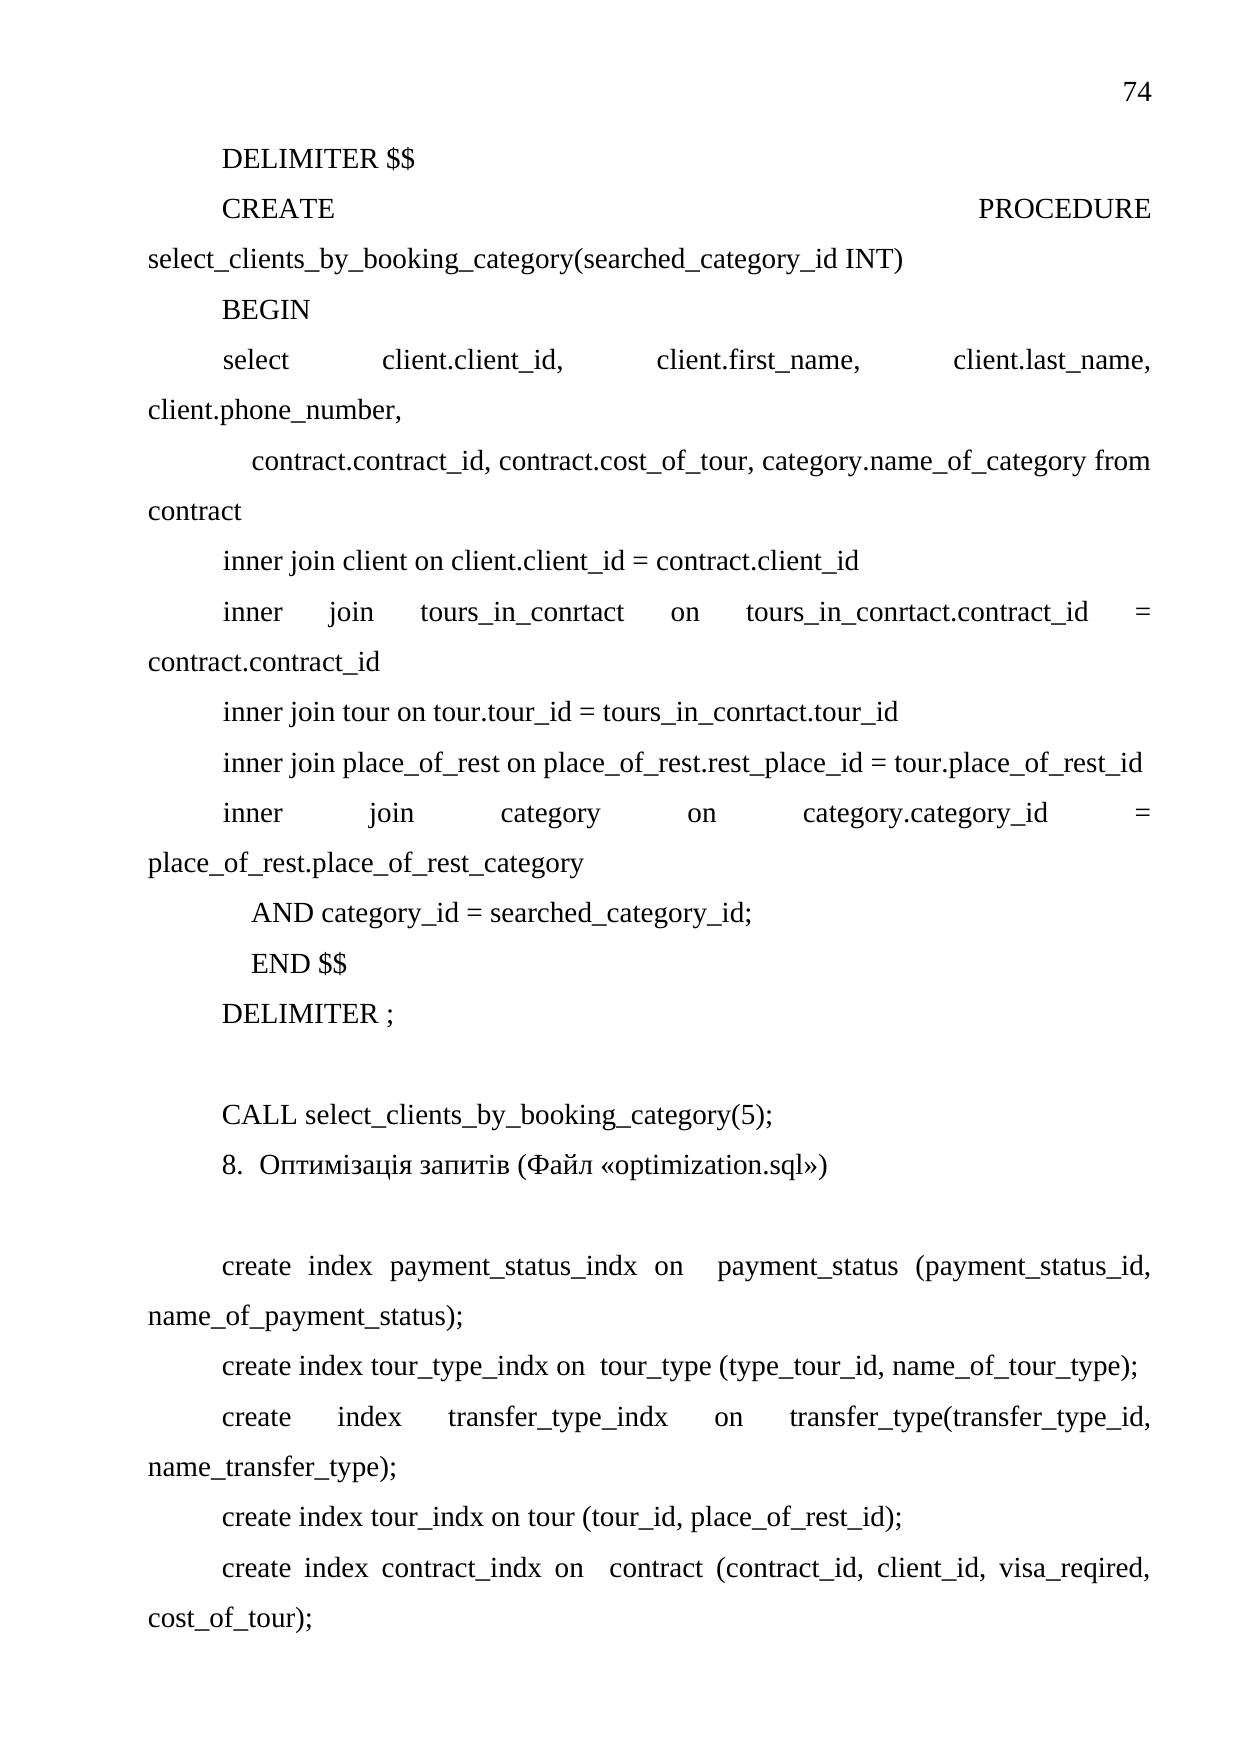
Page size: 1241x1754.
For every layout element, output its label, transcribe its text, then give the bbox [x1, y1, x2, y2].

text create index tour_indx on tour (tour_id, place_of_rest_id); [148, 1499, 1152, 1533]
text inner join tours_in_conrtact on tours_in_conrtact.contract_id = contract.contract_id [148, 594, 1152, 678]
text AND category_id = searched_category_id; [148, 896, 1152, 929]
text create index tour_type_indx on tour_type (type_tour_id, name_of_tour_type); [148, 1348, 1152, 1382]
list Оптимізація запитів (Файл «optimization.sql») [222, 1147, 1152, 1181]
text CREATE PROCEDURE select_сlients_by_booking_category(searched_category_id INT) [148, 191, 1152, 275]
text BEGIN [148, 292, 1152, 325]
text create index payment_status_indx on payment_status (payment_status_id, name_of_payment_status); [148, 1248, 1152, 1332]
text create index contract_indx on contract (contract_id, client_id, visa_reqired, cost_of_tour); [148, 1550, 1152, 1633]
text select client.client_id, client.first_name, client.last_name, client.phone_number, [148, 342, 1152, 426]
text CALL select_сlients_by_booking_category(5); [148, 1097, 1152, 1130]
text inner join place_of_rest on place_of_rest.rest_place_id = tour.place_of_rest_id [148, 745, 1152, 778]
text DELIMITER ; [148, 996, 1152, 1030]
text inner join client on client.client_id = contract.client_id [148, 543, 1152, 577]
text inner join category on category.category_id = place_of_rest.place_of_rest_category [148, 795, 1152, 879]
text DELIMITER $$ [148, 141, 1152, 174]
text END $$ [148, 946, 1152, 979]
text inner join tour on tour.tour_id = tours_in_conrtact.tour_id [148, 694, 1152, 728]
text create index transfer_type_indx on transfer_type(transfer_type_id, name_transfer_type); [148, 1399, 1152, 1483]
text contract.contract_id, contract.cost_of_tour, category.name_of_category from contract [148, 443, 1152, 527]
